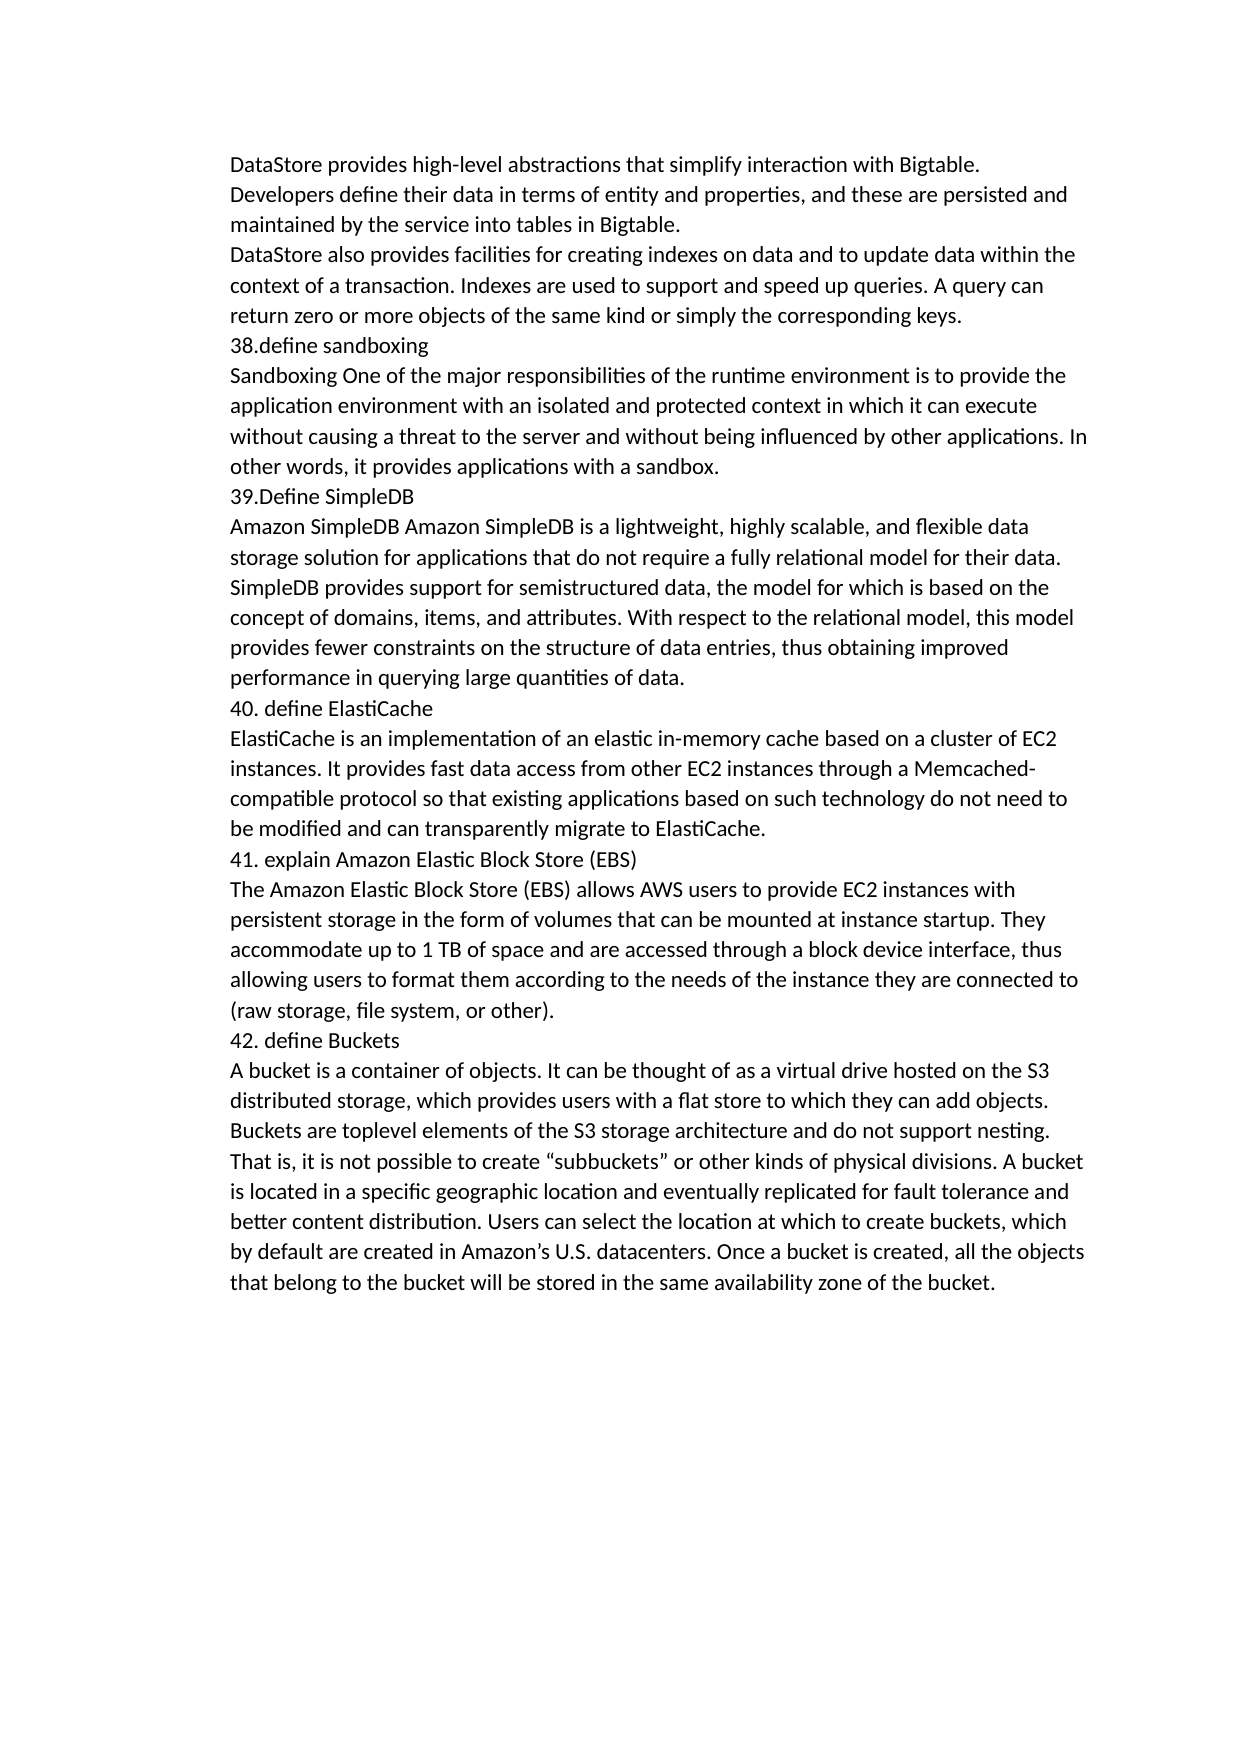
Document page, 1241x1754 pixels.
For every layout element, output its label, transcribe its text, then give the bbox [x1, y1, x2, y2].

list DataStore also provides facilities for creating indexes on data and to update data within the context of a transaction. Indexes are used to support and speed up queries. A query can return zero or more objects of the same kind or simply the corresponding keys. [230, 241, 1090, 329]
list 39.Define SimpleDB [230, 482, 1090, 510]
list 40. define ElastiCache [230, 694, 1090, 722]
list Amazon SimpleDB Amazon SimpleDB is a lightweight, highly scalable, and flexible data storage solution for applications that do not require a fully relational model for their data. SimpleDB provides support for semistructured data, the model for which is based on the concept of domains, items, and attributes. With respect to the relational model, this model provides fewer constraints on the structure of data entries, thus obtaining improved performance in querying large quantities of data. [230, 512, 1090, 692]
list The Amazon Elastic Block Store (EBS) allows AWS users to provide EC2 instances with persistent storage in the form of volumes that can be mounted at instance startup. They accommodate up to 1 TB of space and are accessed through a block device interface, thus allowing users to format them according to the needs of the instance they are connected to (raw storage, file system, or other). [230, 875, 1090, 1024]
list ElastiCache is an implementation of an elastic in-memory cache based on a cluster of EC2 instances. It provides fast data access from other EC2 instances through a Memcached-compatible protocol so that existing applications based on such technology do not need to be modified and can transparently migrate to ElastiCache. [230, 724, 1090, 843]
list 38.define sandboxing [230, 331, 1090, 359]
list A bucket is a container of objects. It can be thought of as a virtual drive hosted on the S3 distributed storage, which provides users with a flat store to which they can add objects. Buckets are toplevel elements of the S3 storage architecture and do not support nesting. That is, it is not possible to create “subbuckets” or other kinds of physical divisions. A bucket is located in a specific geographic location and eventually replicated for fault tolerance and better content distribution. Users can select the location at which to create buckets, which by default are created in Amazon’s U.S. datacenters. Once a bucket is created, all the objects that belong to the bucket will be stored in the same availability zone of the bucket. [230, 1056, 1090, 1296]
list 41. explain Amazon Elastic Block Store (EBS) [230, 845, 1090, 873]
list Sandboxing One of the major responsibilities of the runtime environment is to provide the application environment with an isolated and protected context in which it can execute without causing a threat to the server and without being influenced by other applications. In other words, it provides applications with a sandbox. [230, 361, 1090, 480]
list 42. define Buckets [230, 1026, 1090, 1054]
list DataStore provides high-level abstractions that simplify interaction with Bigtable. Developers define their data in terms of entity and properties, and these are persisted and maintained by the service into tables in Bigtable. [230, 150, 1090, 238]
